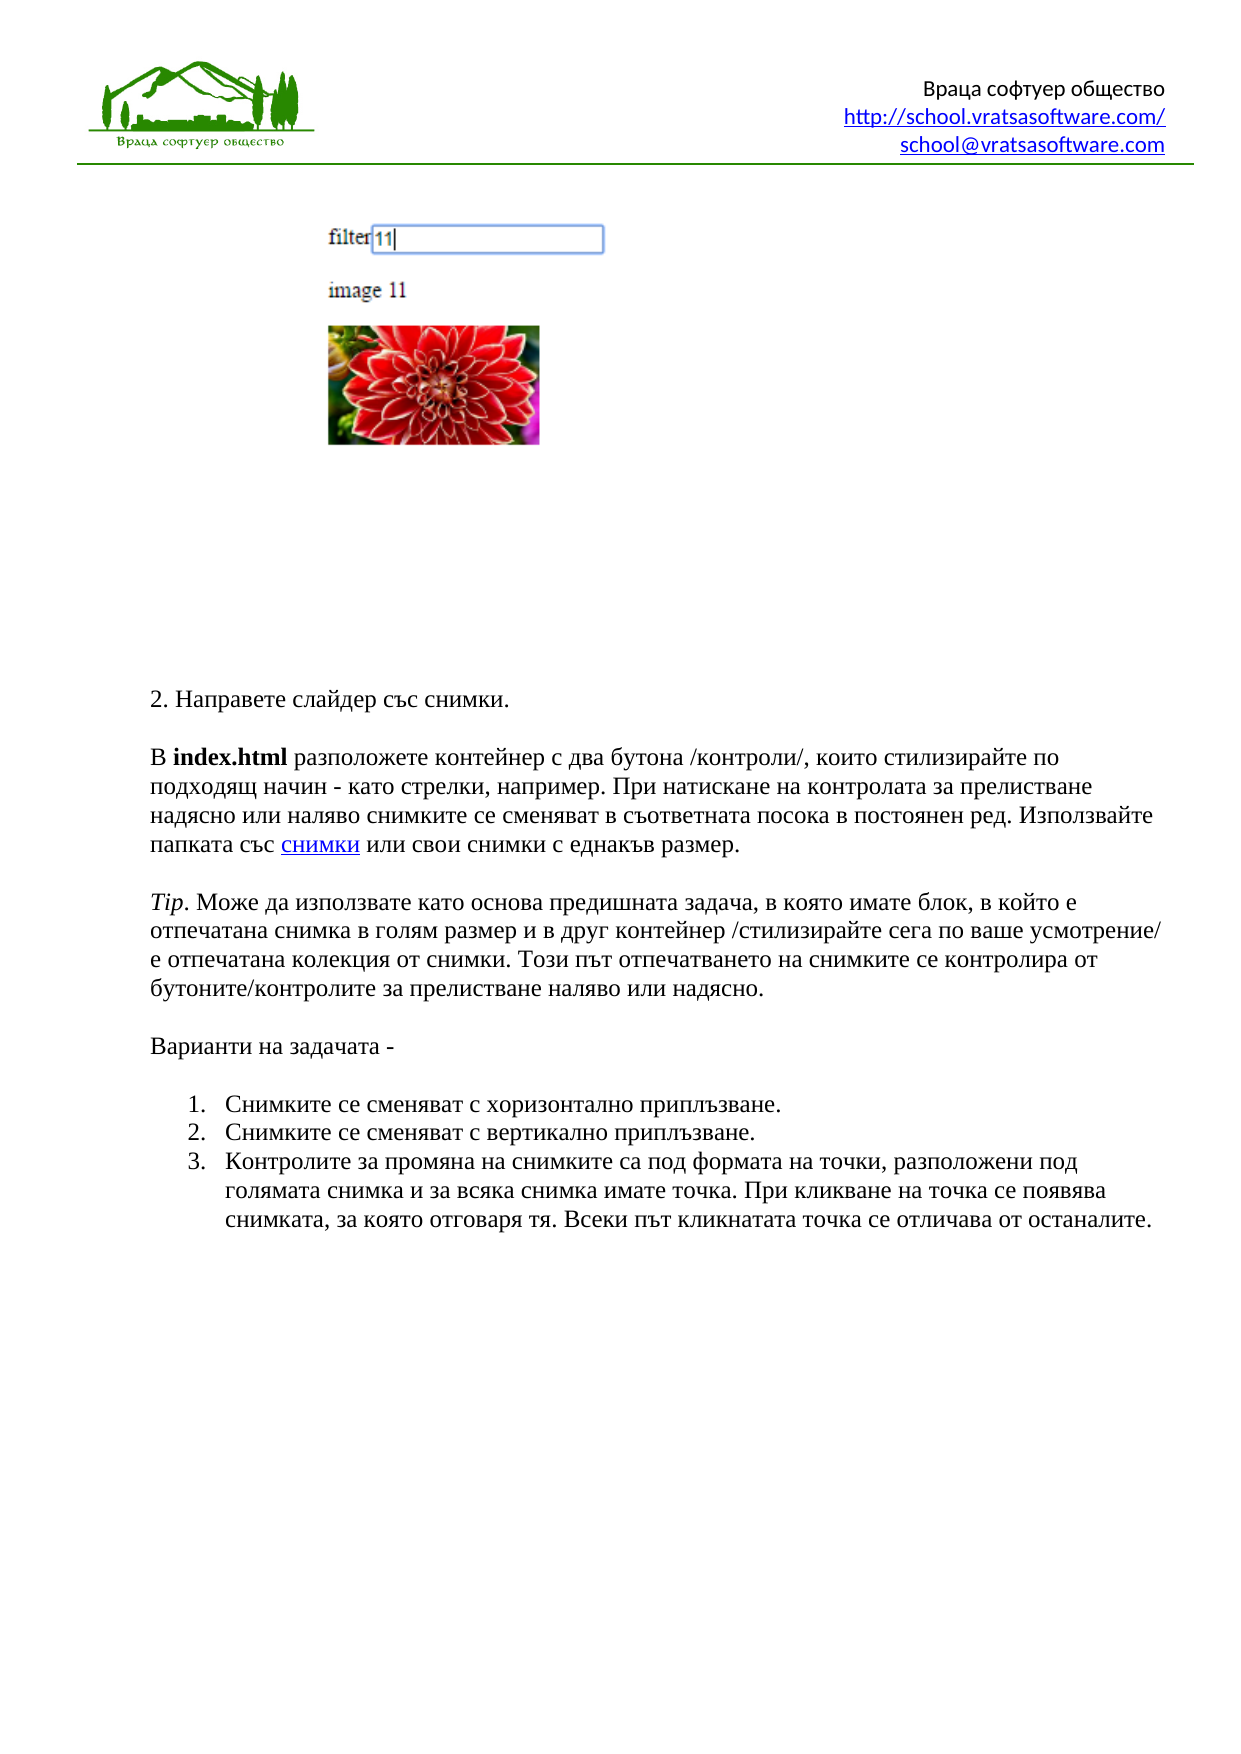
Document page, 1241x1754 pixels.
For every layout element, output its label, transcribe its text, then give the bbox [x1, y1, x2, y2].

text Варианти на задачата - [150, 1031, 1165, 1059]
picture [68, 45, 335, 154]
text В index.html разположете контейнер с два бутона /контроли/, които стилизирайте по подходящ начин - като стрелки, например. При натискане на контролата за прелистване надясно или наляво снимките се сменяват в съответната посока в постоянен ред. Използвайте папката със снимки или свои снимки с еднакъв размер. [150, 742, 1165, 857]
picture [75, 213, 679, 649]
list Контролите за промяна на снимките са под формата на точки, разположени под голямата снимка и за всяка снимка имате точка. При кликване на точка се появява снимката, за която отговаря тя. Всеки път кликнатата точка се отличава от останалите. [187, 1146, 1165, 1232]
text Tip. Може да използвате като основа предишната задача, в която имате блок, в който е отпечатана снимка в голям размер и в друг контейнер /стилизирайте сега по ваше усмотрение/ е отпечатана колекция от снимки. Този път отпечатването на снимките се контролира от бутоните/контролите за прелистване наляво или надясно. [150, 887, 1165, 1002]
list Снимките се сменяват с вертикално приплъзване. [187, 1117, 1165, 1146]
list Снимките се сменяват с хоризонтално приплъзване. [187, 1089, 1165, 1117]
text 2. Направете слайдер със снимки. [150, 684, 1165, 713]
